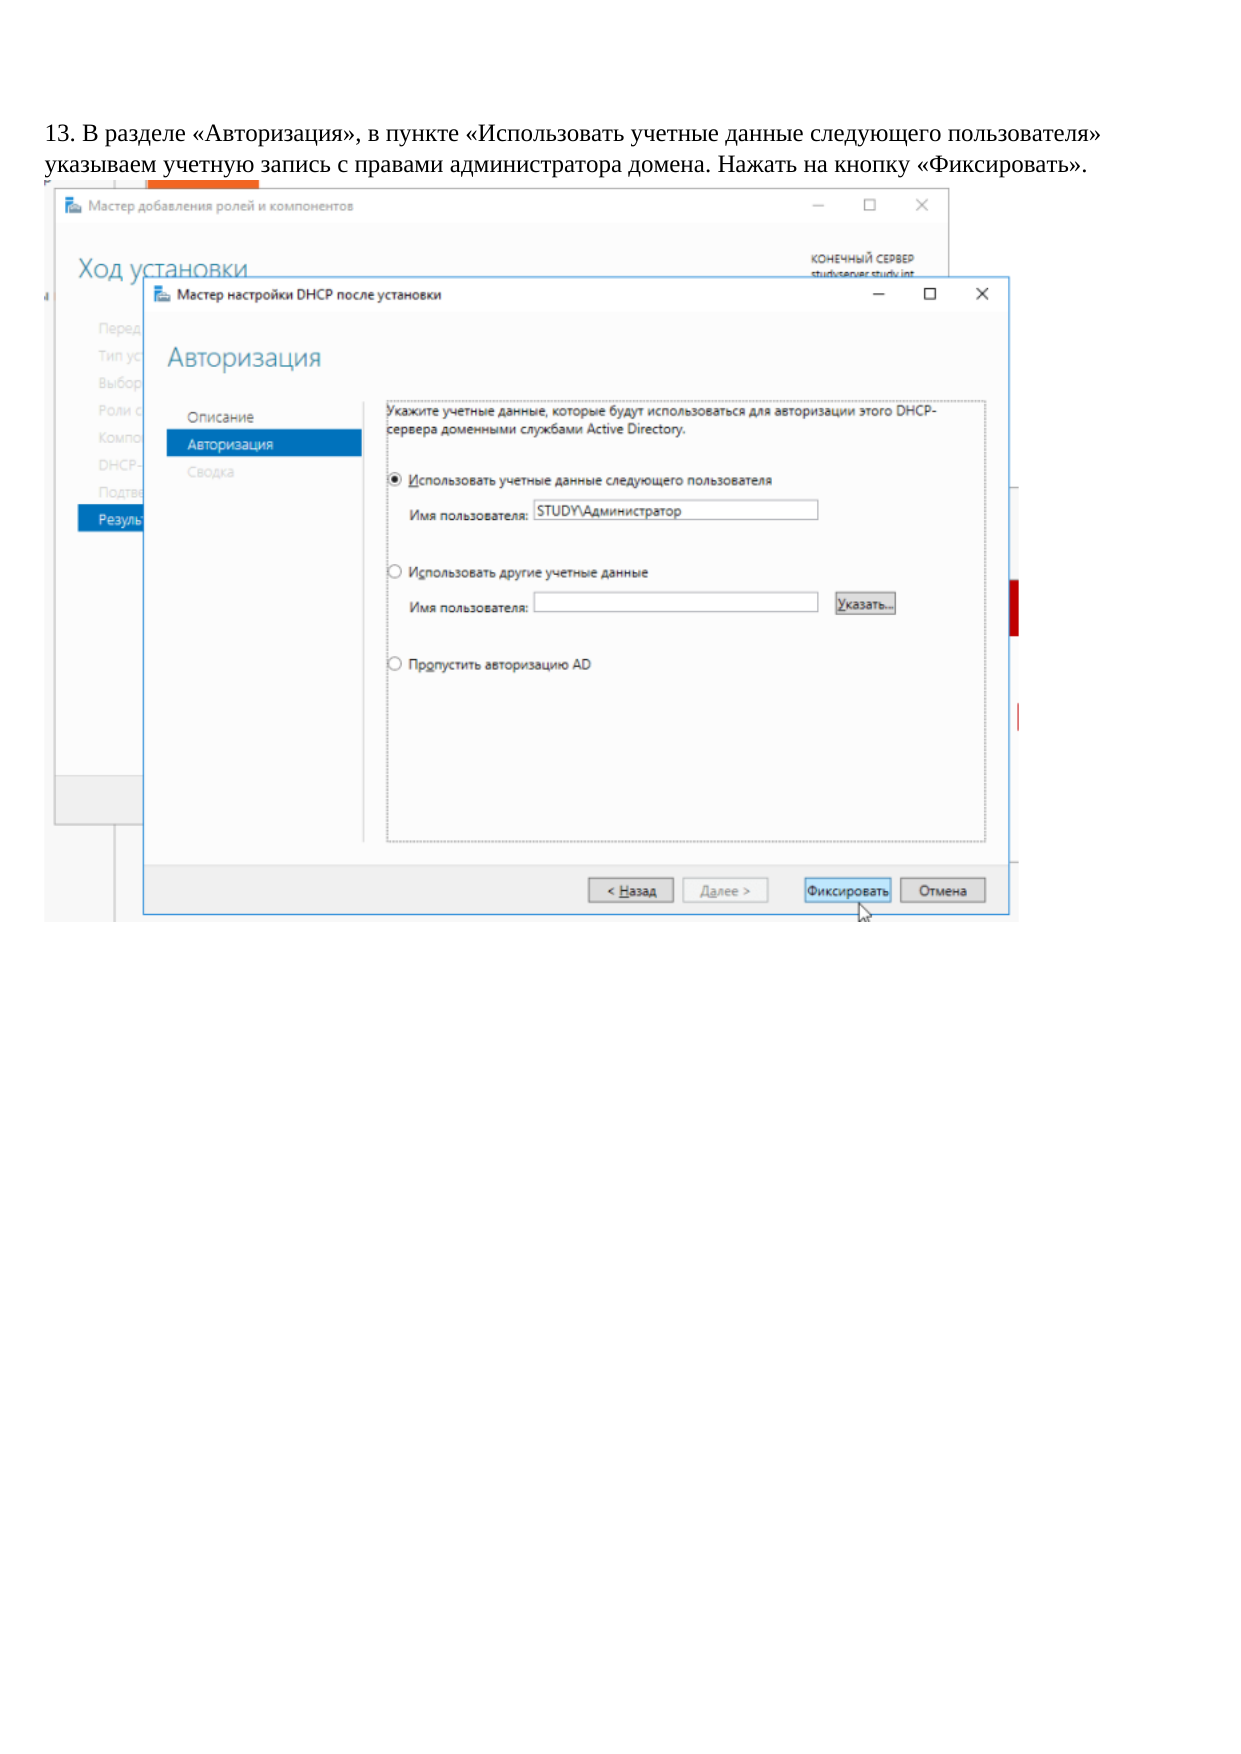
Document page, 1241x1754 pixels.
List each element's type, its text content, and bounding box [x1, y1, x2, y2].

picture [44, 180, 1019, 922]
